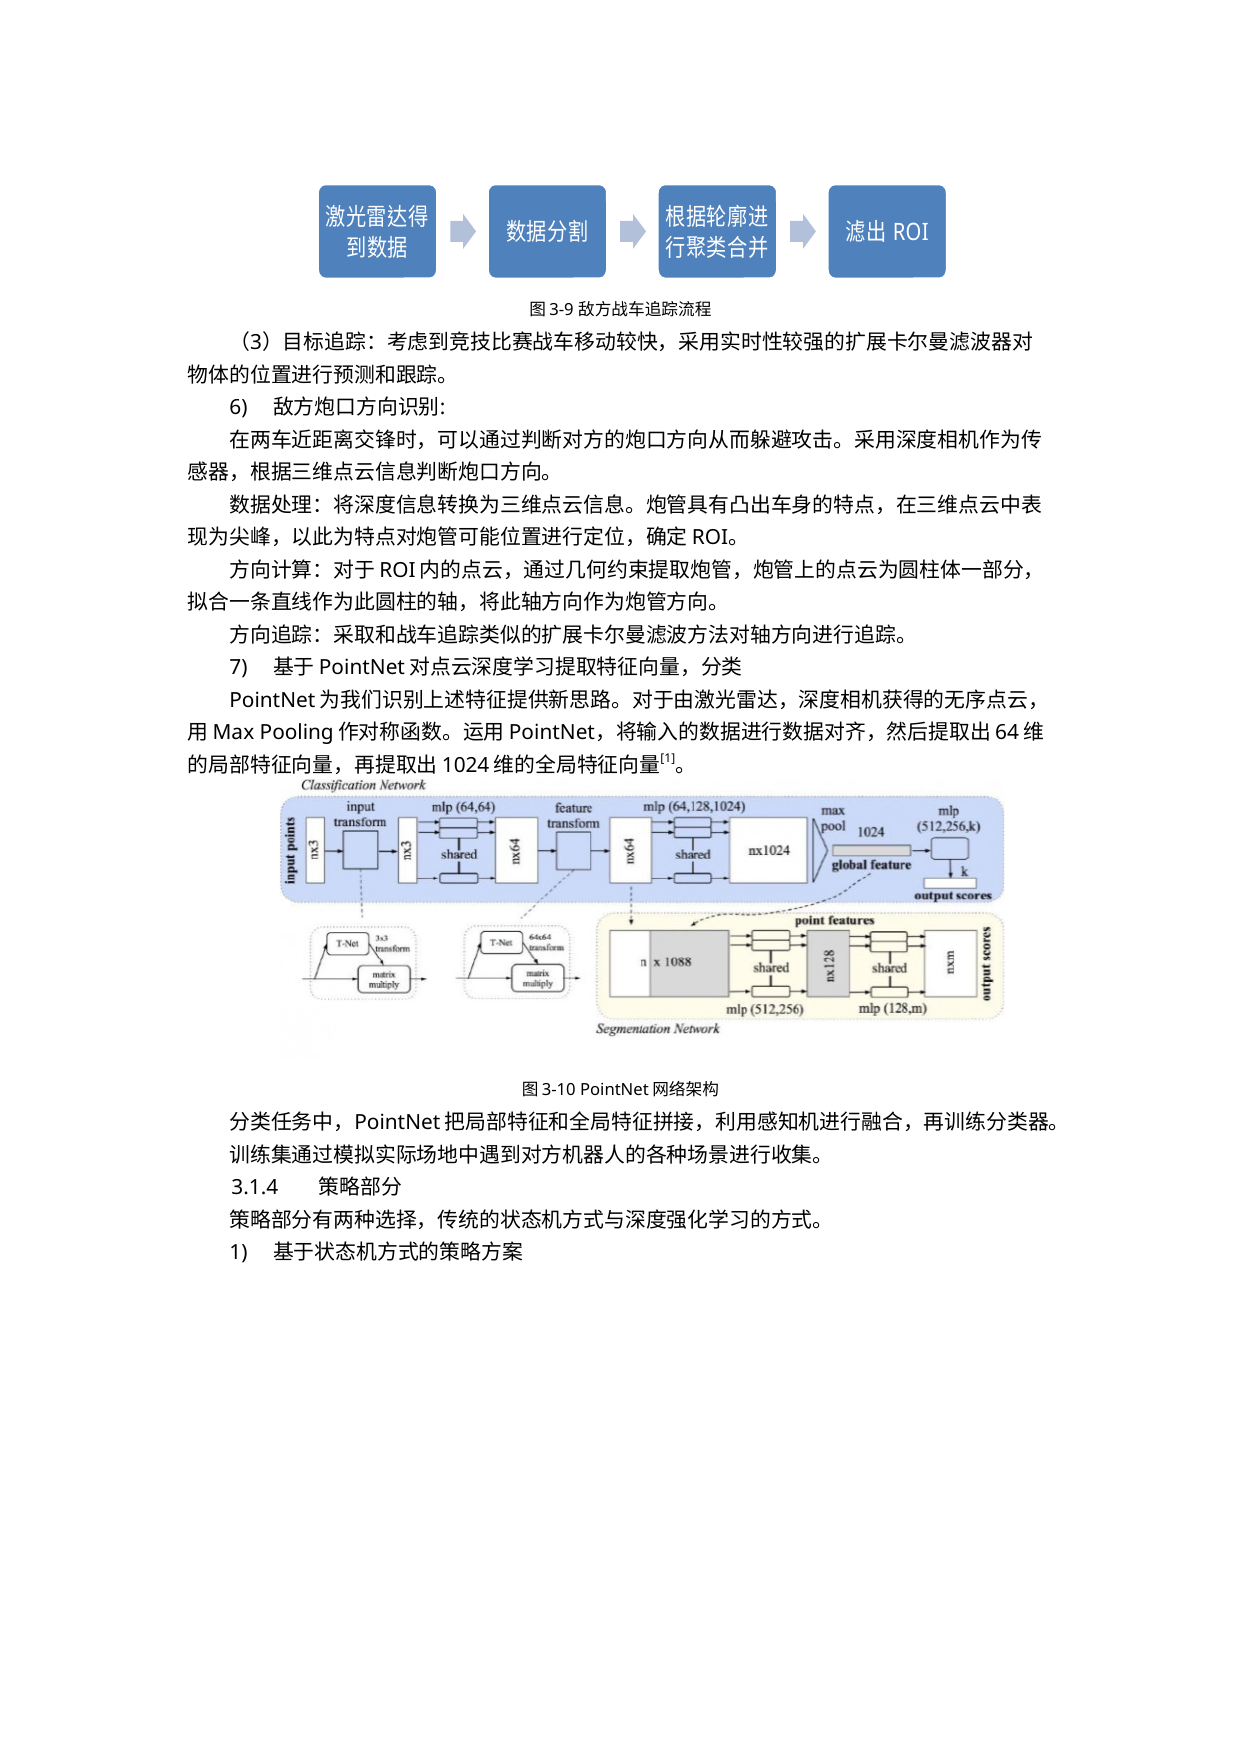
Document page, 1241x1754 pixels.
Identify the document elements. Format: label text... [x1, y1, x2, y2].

text 策略部分有两种选择，传统的状态机方式与深度强化学习的方式。 [187, 1202, 1053, 1234]
list 敌方炮口方向识别: [229, 389, 1053, 422]
text 数据处理：将深度信息转换为三维点云信息。炮管具有凸出车身的特点，在三维点云中表现为尖峰，以此为特点对炮管可能位置进行定位，确定ROI。 [187, 487, 1053, 552]
list 基于PointNet对点云深度学习提取特征向量，分类 [229, 649, 1053, 682]
list 基于状态机方式的策略方案 [229, 1234, 1053, 1267]
text 训练集通过模拟实际场地中遇到对方机器人的各种场景进行收集。 [187, 1137, 1053, 1169]
text （3）目标追踪：考虑到竞技比赛战车移动较快，采用实时性较强的扩展卡尔曼滤波器对物体的位置进行预测和跟踪。 [187, 324, 1053, 389]
text 分类任务中，PointNet把局部特征和全局特征拼接，利用感知机进行融合，再训练分类器。 [187, 1104, 1053, 1137]
text 方向追踪：采取和战车追踪类似的扩展卡尔曼滤波方法对轴方向进行追踪。 [187, 617, 1053, 649]
text PointNet为我们识别上述特征提供新思路。对于由激光雷达，深度相机获得的无序点云，用Max Pooling作对称函数。运用PointNet，将输入的数据进行数据对齐，然后提取出64维的局部特征向量，再提取出1024维的全局特征向量[1]。 [187, 682, 1053, 779]
text 图3-9 敌方战车追踪流程 [187, 292, 1053, 324]
picture [279, 779, 1005, 1059]
text 图3-10 PointNet网络架构 [187, 1072, 1053, 1104]
list 策略部分 [231, 1169, 1053, 1202]
text 在两车近距离交锋时，可以通过判断对方的炮口方向从而躲避攻击。采用深度相机作为传感器，根据三维点云信息判断炮口方向。 [187, 422, 1053, 487]
text 方向计算：对于ROI内的点云，通过几何约束提取炮管，炮管上的点云为圆柱体一部分，拟合一条直线作为此圆柱的轴，将此轴方向作为炮管方向。 [187, 552, 1053, 617]
